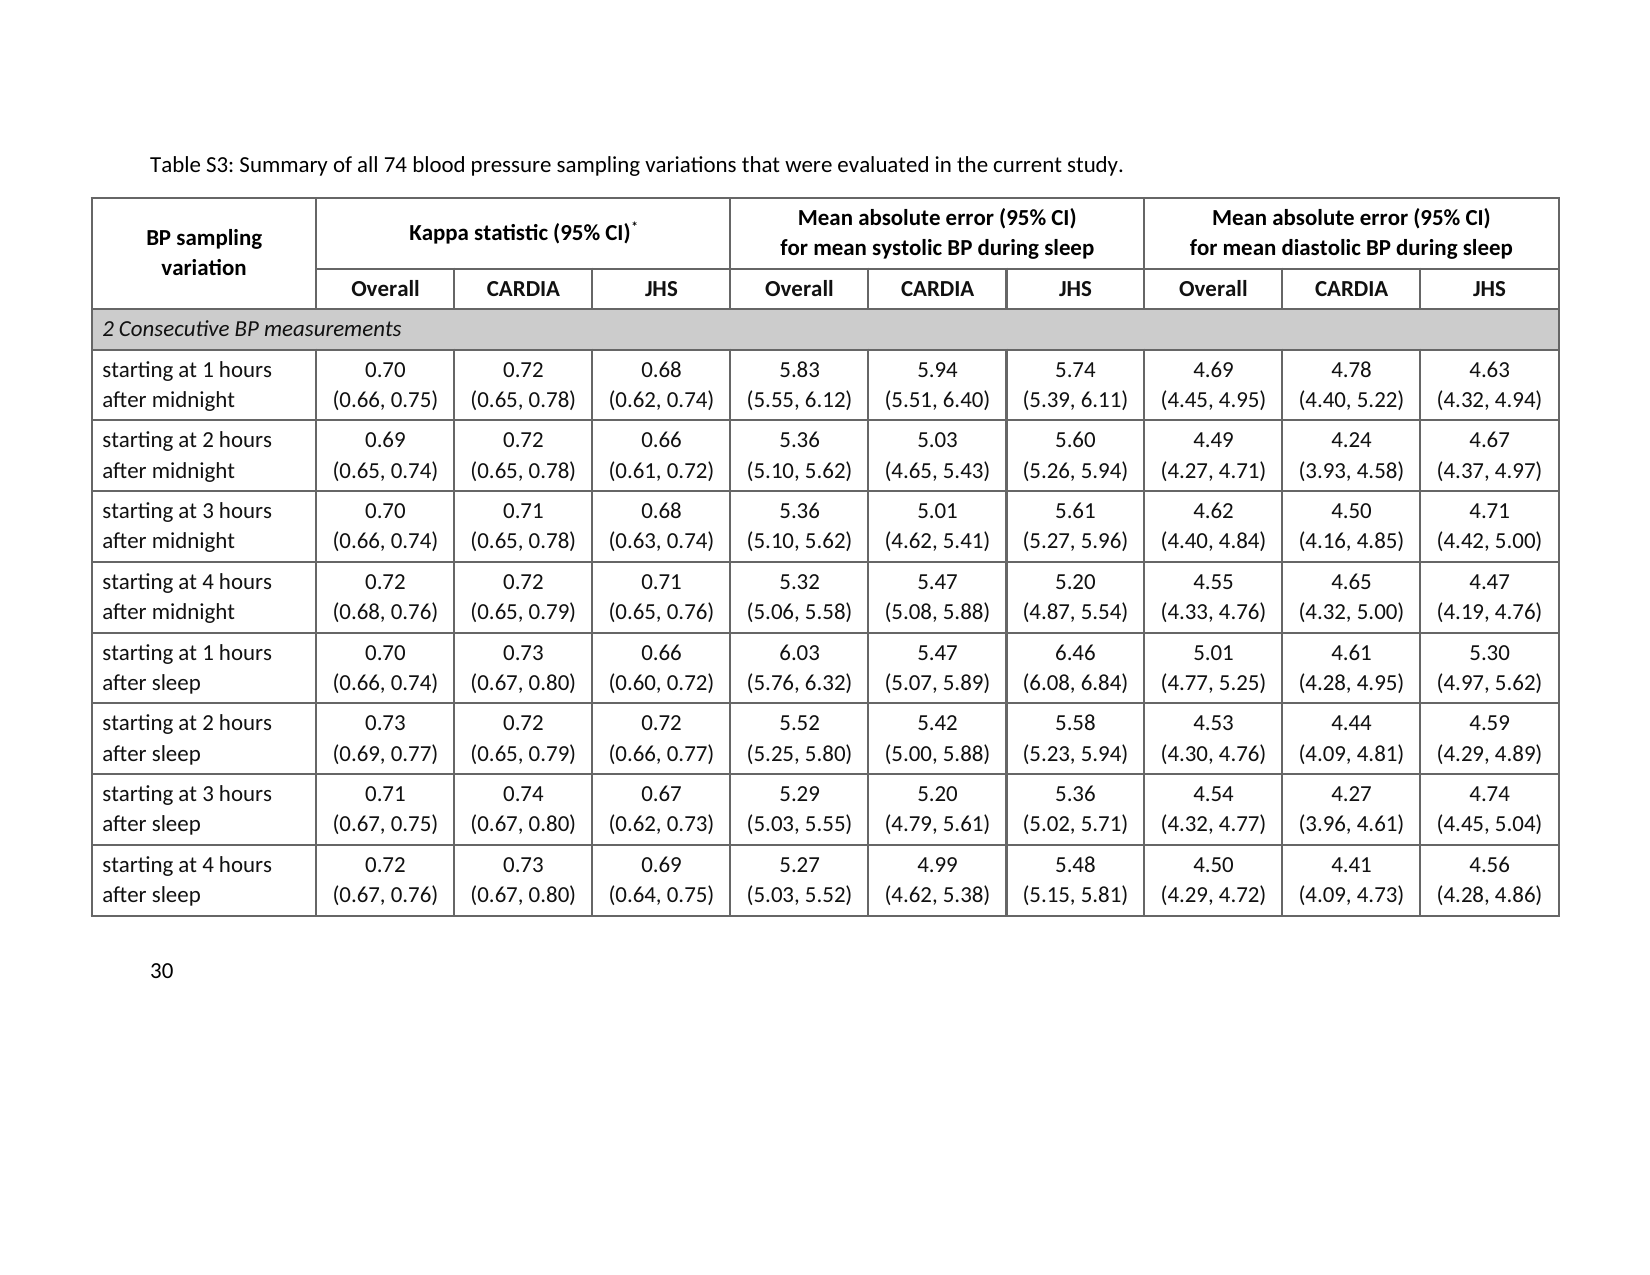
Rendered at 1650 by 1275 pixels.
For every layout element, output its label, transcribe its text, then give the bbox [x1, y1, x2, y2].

table_cell 4.41 (4.09, 4.73) [1283, 846, 1419, 914]
table_cell starting at 4 hours after sleep [93, 846, 315, 914]
table_cell 4.50 (4.16, 4.85) [1283, 492, 1419, 561]
table_cell 2 Consecutive BP measurements [93, 310, 1558, 349]
table_cell starting at 2 hours after midnight [93, 421, 315, 490]
table_cell 4.78 (4.40, 5.22) [1283, 351, 1419, 419]
table_cell 4.56 (4.28, 4.86) [1421, 846, 1558, 914]
table_cell 4.54 (4.32, 4.77) [1145, 775, 1281, 844]
table_header BP sampling variation [93, 199, 315, 308]
table_cell 4.59 (4.29, 4.89) [1421, 704, 1558, 773]
table_cell 5.47 (5.07, 5.89) [869, 634, 1005, 702]
table_cell 4.69 (4.45, 4.95) [1145, 351, 1281, 419]
table_cell 5.58 (5.23, 5.94) [1008, 704, 1143, 773]
table_cell 4.50 (4.29, 4.72) [1145, 846, 1281, 914]
table_cell CARDIA [1283, 270, 1419, 308]
table_cell 5.36 (5.10, 5.62) [731, 492, 867, 561]
table_cell 5.29 (5.03, 5.55) [731, 775, 867, 844]
table_cell Overall [317, 270, 453, 308]
table_cell 4.27 (3.96, 4.61) [1283, 775, 1419, 844]
table_cell 0.73 (0.67, 0.80) [455, 846, 591, 914]
table_cell JHS [593, 270, 729, 308]
table_cell 4.67 (4.37, 4.97) [1421, 421, 1558, 490]
table_cell 5.36 (5.02, 5.71) [1008, 775, 1143, 844]
table_header Mean absolute error (95% CI) for mean diastolic BP during sleep [1145, 199, 1558, 268]
table_cell 0.69 (0.64, 0.75) [593, 846, 729, 914]
table_cell JHS [1008, 270, 1143, 308]
table_cell 0.72 (0.68, 0.76) [317, 563, 453, 632]
table_cell CARDIA [455, 270, 591, 308]
table_cell 4.47 (4.19, 4.76) [1421, 563, 1558, 632]
table_cell 0.70 (0.66, 0.75) [317, 351, 453, 419]
table_cell 5.94 (5.51, 6.40) [869, 351, 1005, 419]
table_cell 0.67 (0.62, 0.73) [593, 775, 729, 844]
table_cell 4.62 (4.40, 4.84) [1145, 492, 1281, 561]
table_cell 0.73 (0.69, 0.77) [317, 704, 453, 773]
table_cell starting at 1 hours after sleep [93, 634, 315, 702]
table_cell 5.20 (4.79, 5.61) [869, 775, 1005, 844]
table_cell 0.70 (0.66, 0.74) [317, 492, 453, 561]
table_cell starting at 3 hours after midnight [93, 492, 315, 561]
table_cell 5.83 (5.55, 6.12) [731, 351, 867, 419]
table_cell 0.71 (0.67, 0.75) [317, 775, 453, 844]
table_cell 0.74 (0.67, 0.80) [455, 775, 591, 844]
table_cell 5.20 (4.87, 5.54) [1008, 563, 1143, 632]
table_cell 5.52 (5.25, 5.80) [731, 704, 867, 773]
table_cell 4.55 (4.33, 4.76) [1145, 563, 1281, 632]
table_cell 4.71 (4.42, 5.00) [1421, 492, 1558, 561]
table_cell 0.68 (0.63, 0.74) [593, 492, 729, 561]
table_cell 0.71 (0.65, 0.76) [593, 563, 729, 632]
table_cell starting at 2 hours after sleep [93, 704, 315, 773]
table_cell 5.27 (5.03, 5.52) [731, 846, 867, 914]
table_header Mean absolute error (95% CI) for mean systolic BP during sleep [731, 199, 1143, 268]
table_cell 4.53 (4.30, 4.76) [1145, 704, 1281, 773]
table_cell 0.69 (0.65, 0.74) [317, 421, 453, 490]
table_cell 6.46 (6.08, 6.84) [1008, 634, 1143, 702]
table_cell 4.61 (4.28, 4.95) [1283, 634, 1419, 702]
table_cell 4.24 (3.93, 4.58) [1283, 421, 1419, 490]
table_cell 4.74 (4.45, 5.04) [1421, 775, 1558, 844]
table_cell JHS [1421, 270, 1558, 308]
table_cell 5.32 (5.06, 5.58) [731, 563, 867, 632]
table_cell 5.74 (5.39, 6.11) [1008, 351, 1143, 419]
table_cell 5.42 (5.00, 5.88) [869, 704, 1005, 773]
table_cell 4.65 (4.32, 5.00) [1283, 563, 1419, 632]
table_cell starting at 1 hours after midnight [93, 351, 315, 419]
table_cell 0.72 (0.65, 0.78) [455, 351, 591, 419]
table_cell CARDIA [869, 270, 1005, 308]
table_cell Overall [1145, 270, 1281, 308]
table_cell 5.48 (5.15, 5.81) [1008, 846, 1143, 914]
table_cell 0.72 (0.66, 0.77) [593, 704, 729, 773]
table_cell 4.63 (4.32, 4.94) [1421, 351, 1558, 419]
text Table S3: Summary of all 74 blood pressure sampling variations that were evaluated in the current study. [150, 150, 1500, 178]
table_cell 0.68 (0.62, 0.74) [593, 351, 729, 419]
table_cell 0.72 (0.67, 0.76) [317, 846, 453, 914]
table_cell 0.66 (0.61, 0.72) [593, 421, 729, 490]
table_cell 5.01 (4.77, 5.25) [1145, 634, 1281, 702]
table_cell starting at 4 hours after midnight [93, 563, 315, 632]
table_cell 6.03 (5.76, 6.32) [731, 634, 867, 702]
table_cell 5.60 (5.26, 5.94) [1008, 421, 1143, 490]
table_cell 4.49 (4.27, 4.71) [1145, 421, 1281, 490]
table_cell 0.72 (0.65, 0.79) [455, 563, 591, 632]
table_cell 5.47 (5.08, 5.88) [869, 563, 1005, 632]
table_cell 0.70 (0.66, 0.74) [317, 634, 453, 702]
table_cell 0.72 (0.65, 0.79) [455, 704, 591, 773]
table_cell starting at 3 hours after sleep [93, 775, 315, 844]
table_cell 0.73 (0.67, 0.80) [455, 634, 591, 702]
table_cell 4.44 (4.09, 4.81) [1283, 704, 1419, 773]
table_cell 5.03 (4.65, 5.43) [869, 421, 1005, 490]
table_cell 5.30 (4.97, 5.62) [1421, 634, 1558, 702]
table_cell 0.72 (0.65, 0.78) [455, 421, 591, 490]
table_cell Overall [731, 270, 867, 308]
table_cell 0.66 (0.60, 0.72) [593, 634, 729, 702]
table_header Kappa statistic (95% CI)* [317, 199, 729, 268]
table_cell 4.99 (4.62, 5.38) [869, 846, 1005, 914]
table_cell 5.61 (5.27, 5.96) [1008, 492, 1143, 561]
table_cell 0.71 (0.65, 0.78) [455, 492, 591, 561]
table_cell 5.36 (5.10, 5.62) [731, 421, 867, 490]
table_cell 5.01 (4.62, 5.41) [869, 492, 1005, 561]
